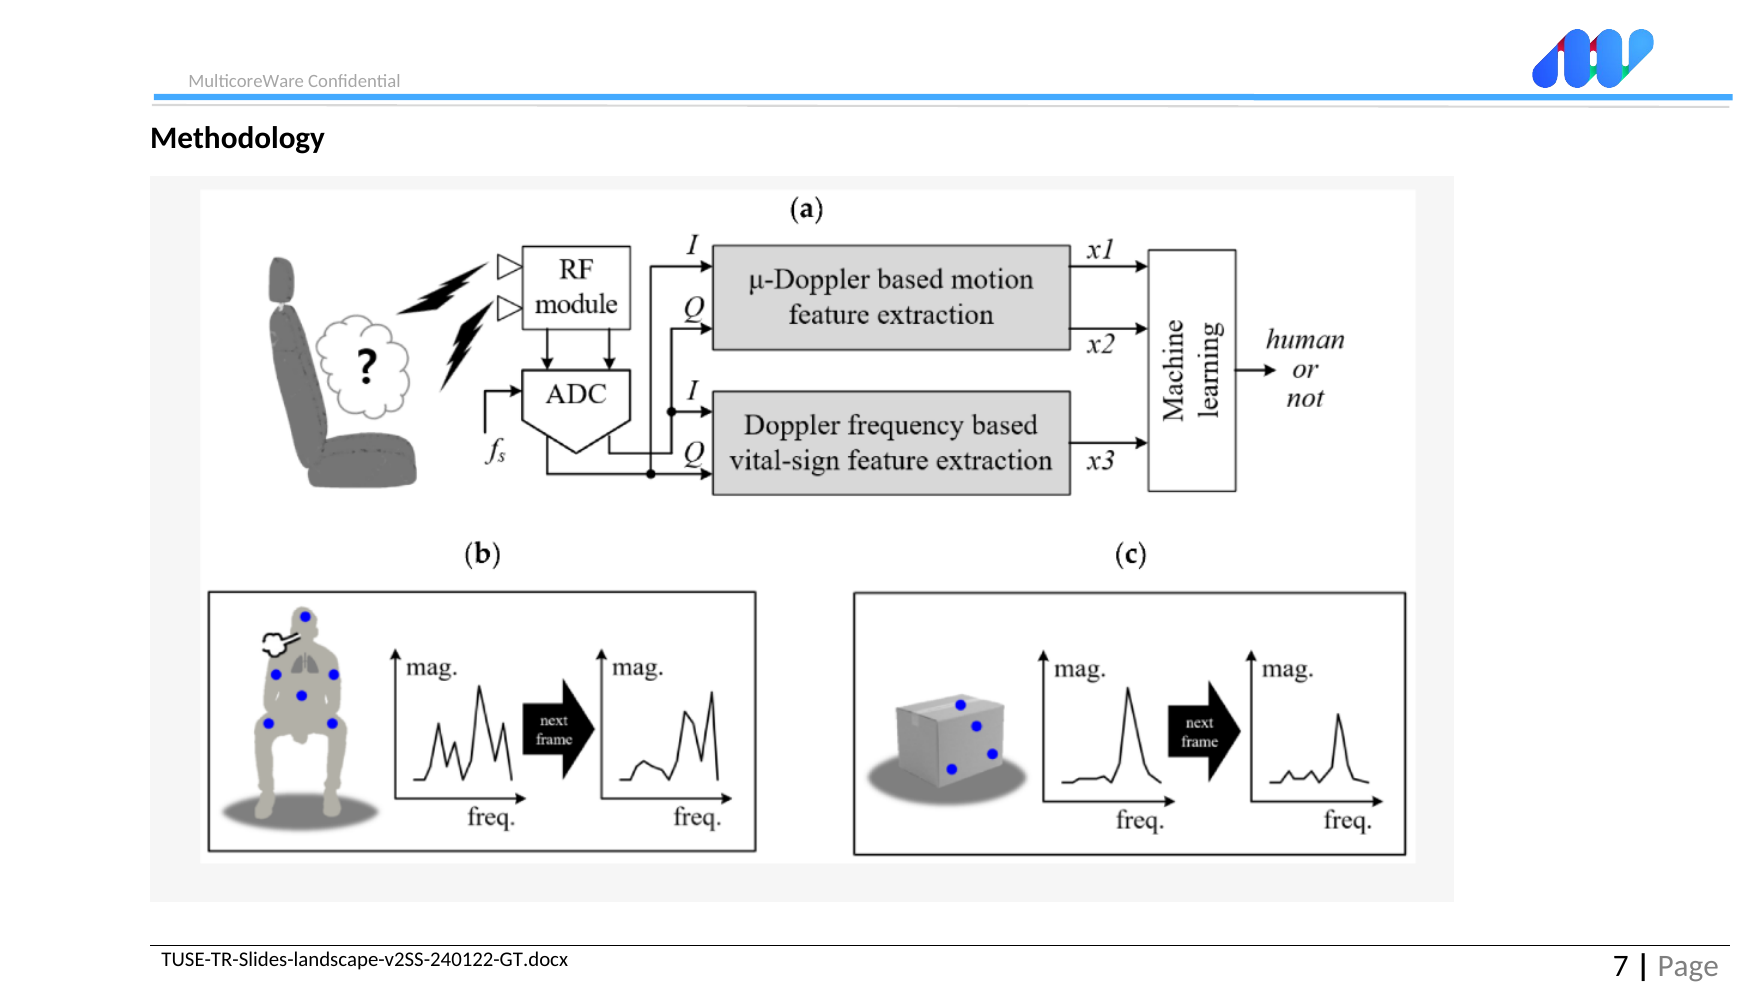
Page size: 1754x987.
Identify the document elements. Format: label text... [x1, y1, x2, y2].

picture [1532, 29, 1654, 88]
text Methodology [150, 118, 1653, 156]
picture [150, 176, 1454, 902]
